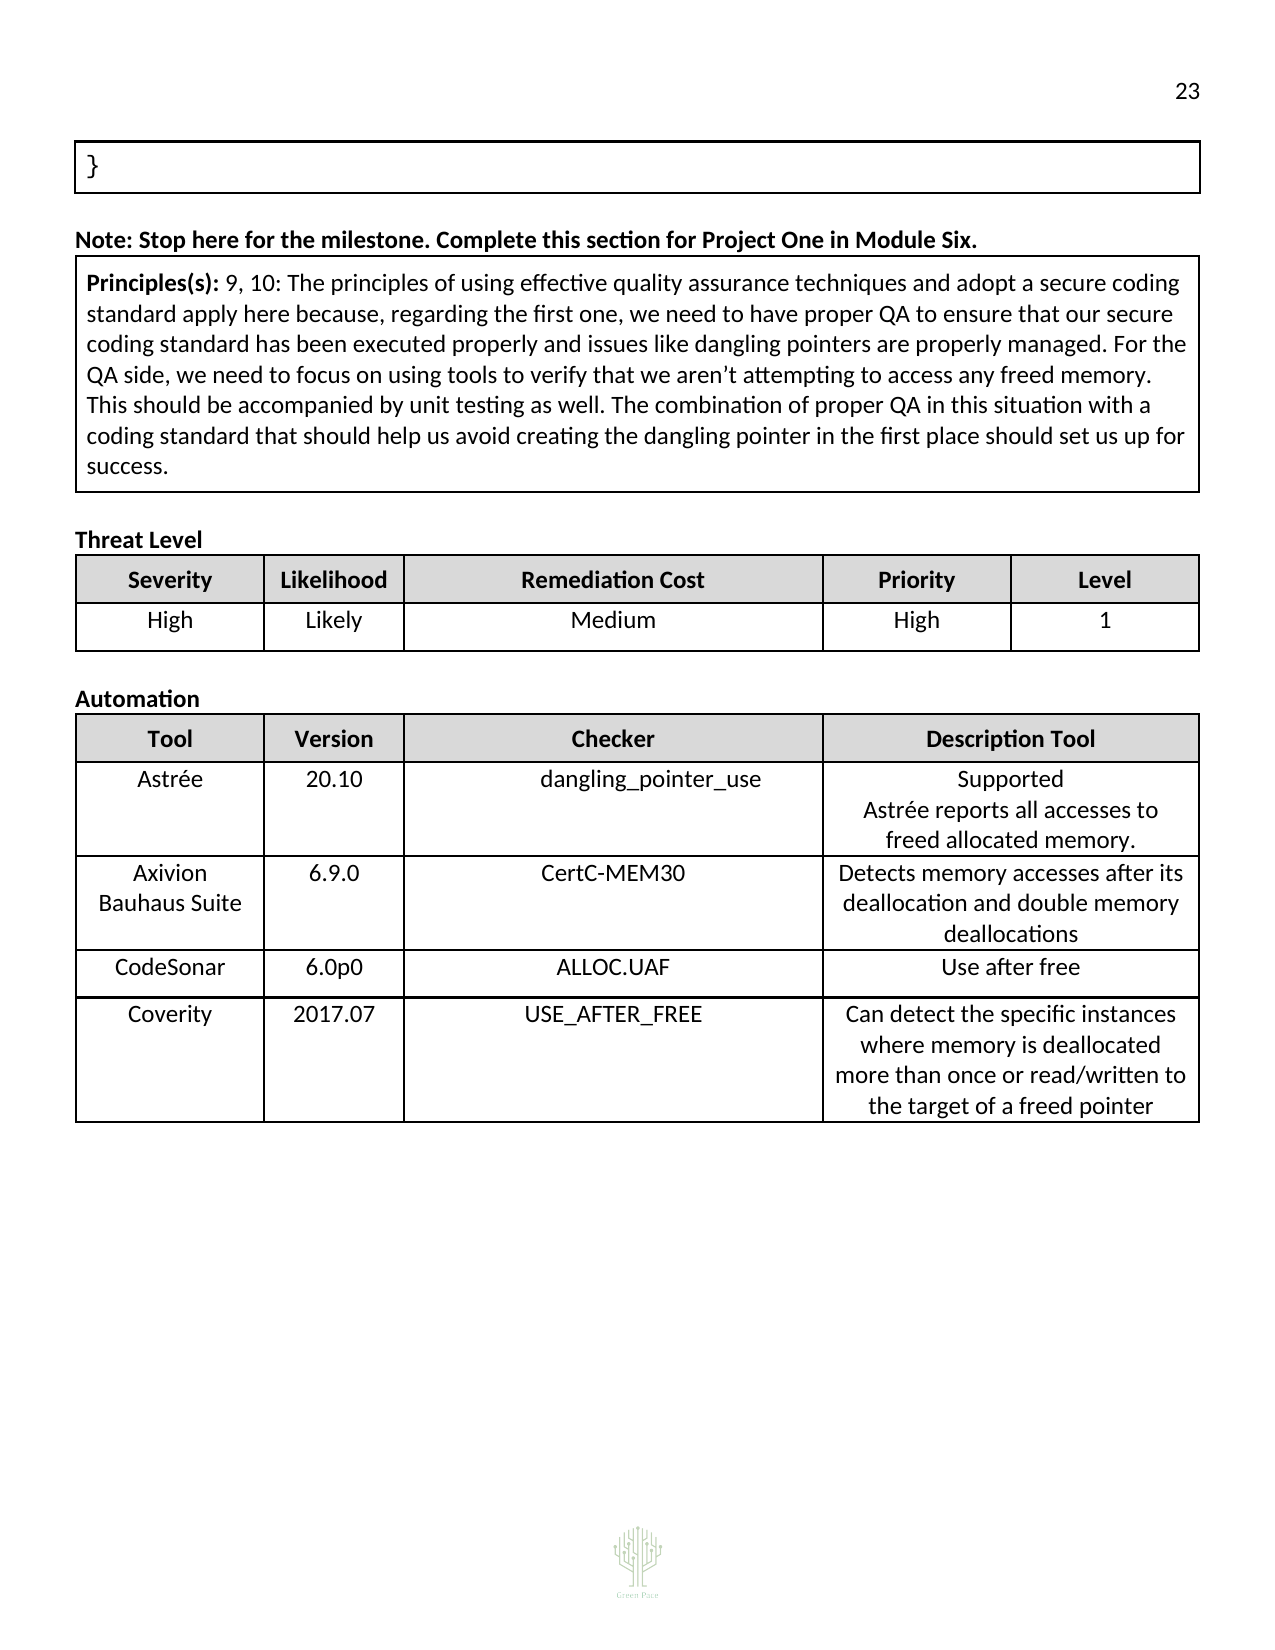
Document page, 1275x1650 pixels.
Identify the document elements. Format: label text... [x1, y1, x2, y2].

table_cell Medium [405, 604, 822, 650]
table_header Principles(s): 9, 10: The principles of using effective quality assurance techniques and adopt a secure coding standard apply here because, regarding the first one, we need to have proper QA to ensure that our secure coding standard has been executed properly and issues like dangling pointers are properly managed. For the QA side, we need to focus on using tools to verify that we aren’t attempting to access any freed memory. This should be accompanied by unit testing as well. The combination of proper QA in this situation with a coding standard that should help us avoid creating the dangling pointer in the first place should set us up for success. [77, 257, 1198, 491]
table_header Priority [824, 556, 1010, 602]
table_cell dangling_pointer_use [405, 763, 822, 855]
table_cell Can detect the specific instances where memory is deallocated more than once or read/written to the target of a freed pointer [824, 999, 1198, 1121]
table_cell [76, 143, 1199, 192]
table_cell 6.0p0 [265, 951, 403, 996]
table_cell Detects memory accesses after its deallocation and double memory deallocations [824, 857, 1198, 948]
table_cell USE_AFTER_FREE [405, 999, 822, 1121]
table_cell Use after free [824, 951, 1198, 996]
table_cell ALLOC.UAF [405, 951, 822, 996]
table_cell 6.9.0 [265, 857, 403, 948]
table_cell High [77, 604, 263, 650]
table_cell 1 [1012, 604, 1198, 650]
table_header Remediation Cost [405, 556, 822, 602]
text Note: Stop here for the milestone. Complete this section for Project One in Module Six. [75, 224, 1200, 255]
table_cell Astrée [77, 763, 263, 855]
table_header Severity [77, 556, 263, 602]
table_cell Likely [265, 604, 403, 650]
table_cell 20.10 [265, 763, 403, 855]
table_header Checker [405, 715, 822, 761]
table_cell CertC-MEM30 [405, 857, 822, 948]
table_header Likelihood [265, 556, 403, 602]
table_cell Coverity [77, 999, 263, 1121]
table_cell Axivion Bauhaus Suite [77, 857, 263, 948]
picture [605, 1521, 670, 1606]
table_cell 2017.07 [265, 999, 403, 1121]
table_cell Supported Astrée reports all accesses to freed allocated memory. [824, 763, 1198, 855]
table_header Version [265, 715, 403, 761]
table_cell High [824, 604, 1010, 650]
table_cell CodeSonar [77, 951, 263, 996]
table_header Level [1012, 556, 1198, 602]
text Automation [75, 683, 1200, 713]
table_header Description Tool [824, 715, 1198, 761]
text Threat Level [75, 524, 1200, 554]
table_header Tool [77, 715, 263, 761]
